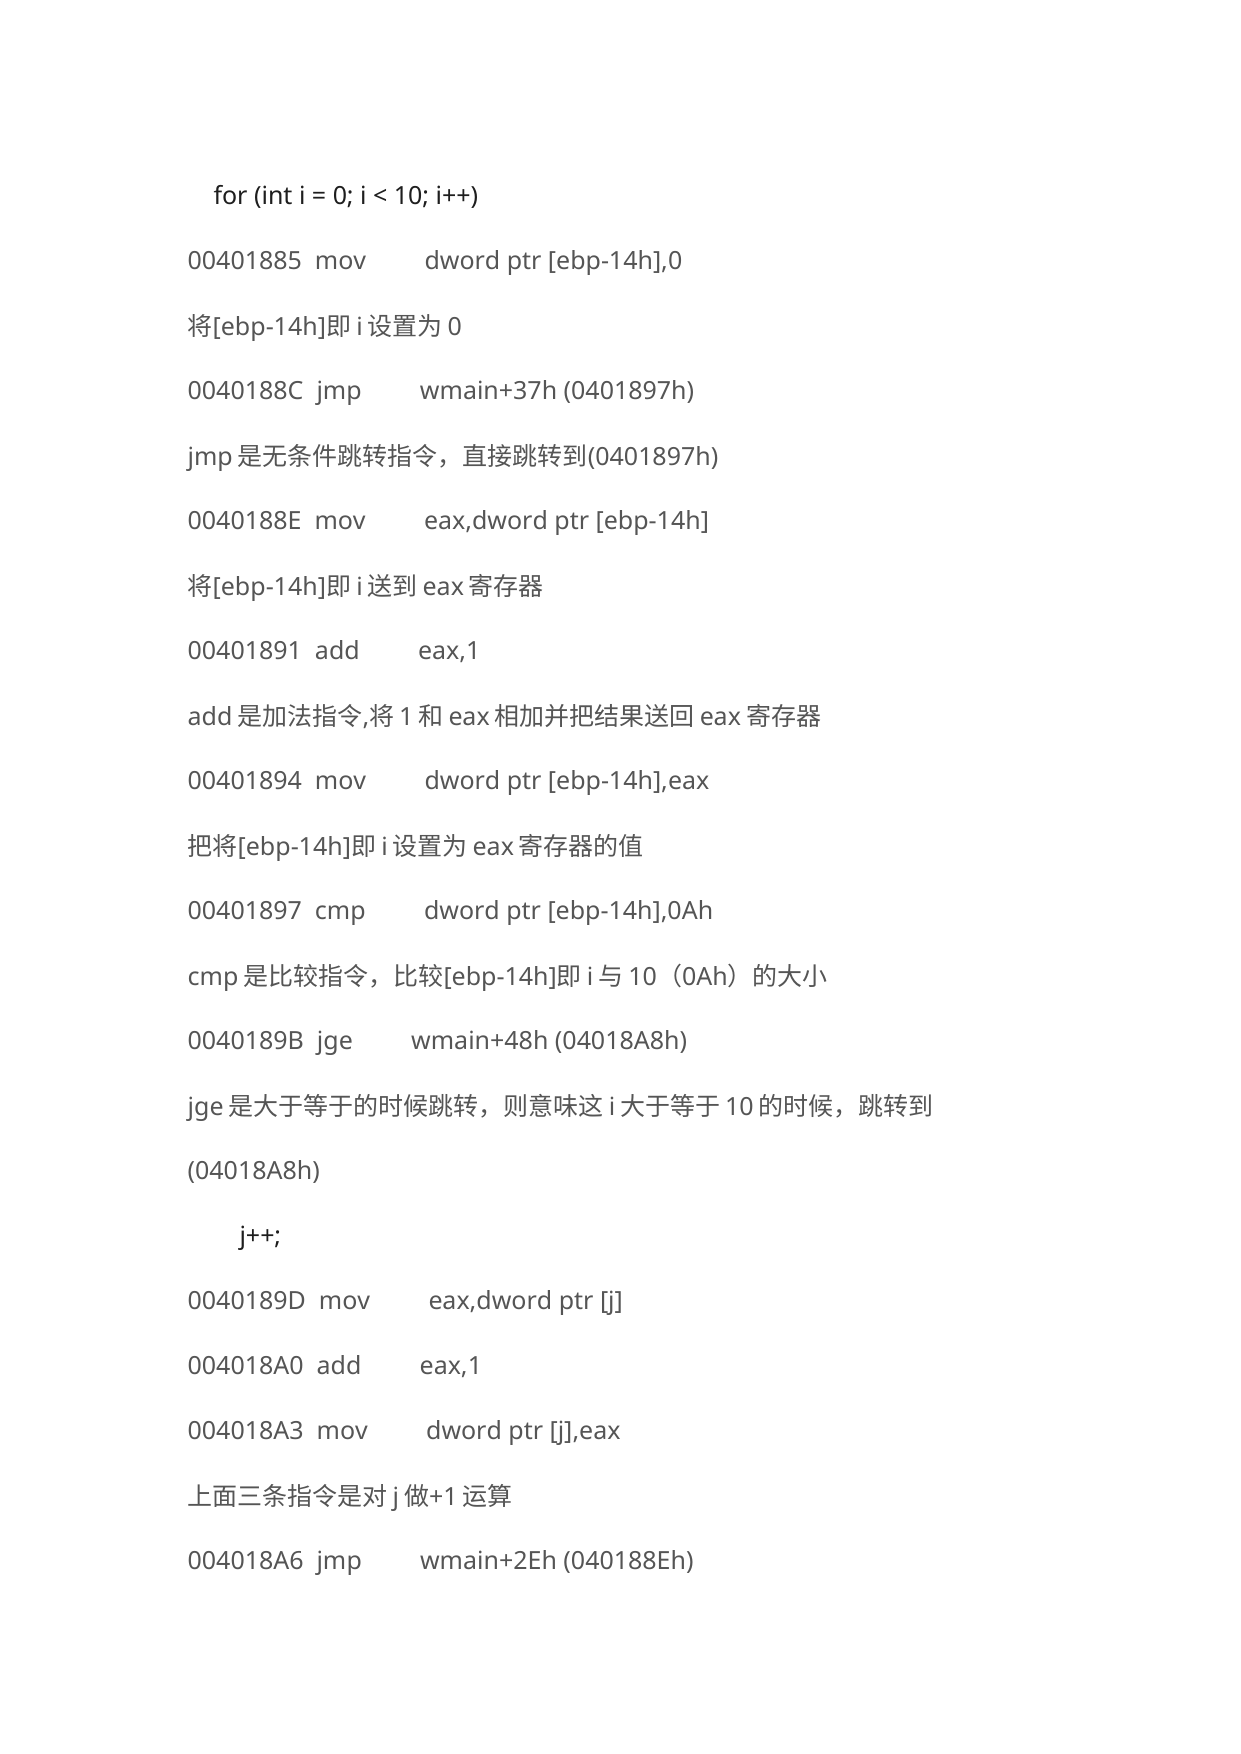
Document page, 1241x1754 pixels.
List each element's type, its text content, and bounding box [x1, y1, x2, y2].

text 00401885 mov dword ptr [ebp-14h],0 [187, 227, 1053, 292]
text 00401894 mov dword ptr [ebp-14h],eax [187, 747, 1053, 812]
text jge是大于等于的时候跳转，则意味这i大于等于10的时候，跳转到(04018A8h) [187, 1072, 1053, 1202]
text 004018A0 add eax,1 [187, 1332, 1053, 1397]
text cmp是比较指令，比较[ebp-14h]即i与10（0Ah）的大小 [187, 942, 1053, 1007]
text 上面三条指令是对j做+1运算 [187, 1462, 1053, 1527]
text 004018A6 jmp wmain+2Eh (040188Eh) [187, 1527, 1053, 1592]
text jmp是无条件跳转指令，直接跳转到(0401897h) [187, 422, 1053, 487]
text for (int i = 0; i < 10; i++) [187, 162, 1053, 227]
text j++; [187, 1202, 1053, 1267]
text 把将[ebp-14h]即i设置为eax寄存器的值 [187, 812, 1053, 877]
text 0040188C jmp wmain+37h (0401897h) [187, 357, 1053, 422]
text 0040189B jge wmain+48h (04018A8h) [187, 1007, 1053, 1072]
text 0040189D mov eax,dword ptr [j] [187, 1267, 1053, 1332]
text 00401891 add eax,1 [187, 617, 1053, 682]
text 004018A3 mov dword ptr [j],eax [187, 1397, 1053, 1462]
text add是加法指令,将1和eax相加并把结果送回eax寄存器 [187, 682, 1053, 747]
text 将[ebp-14h]即i设置为0 [187, 292, 1053, 357]
text 0040188E mov eax,dword ptr [ebp-14h] [187, 487, 1053, 552]
text 将[ebp-14h]即i送到eax寄存器 [187, 552, 1053, 617]
text 00401897 cmp dword ptr [ebp-14h],0Ah [187, 877, 1053, 942]
